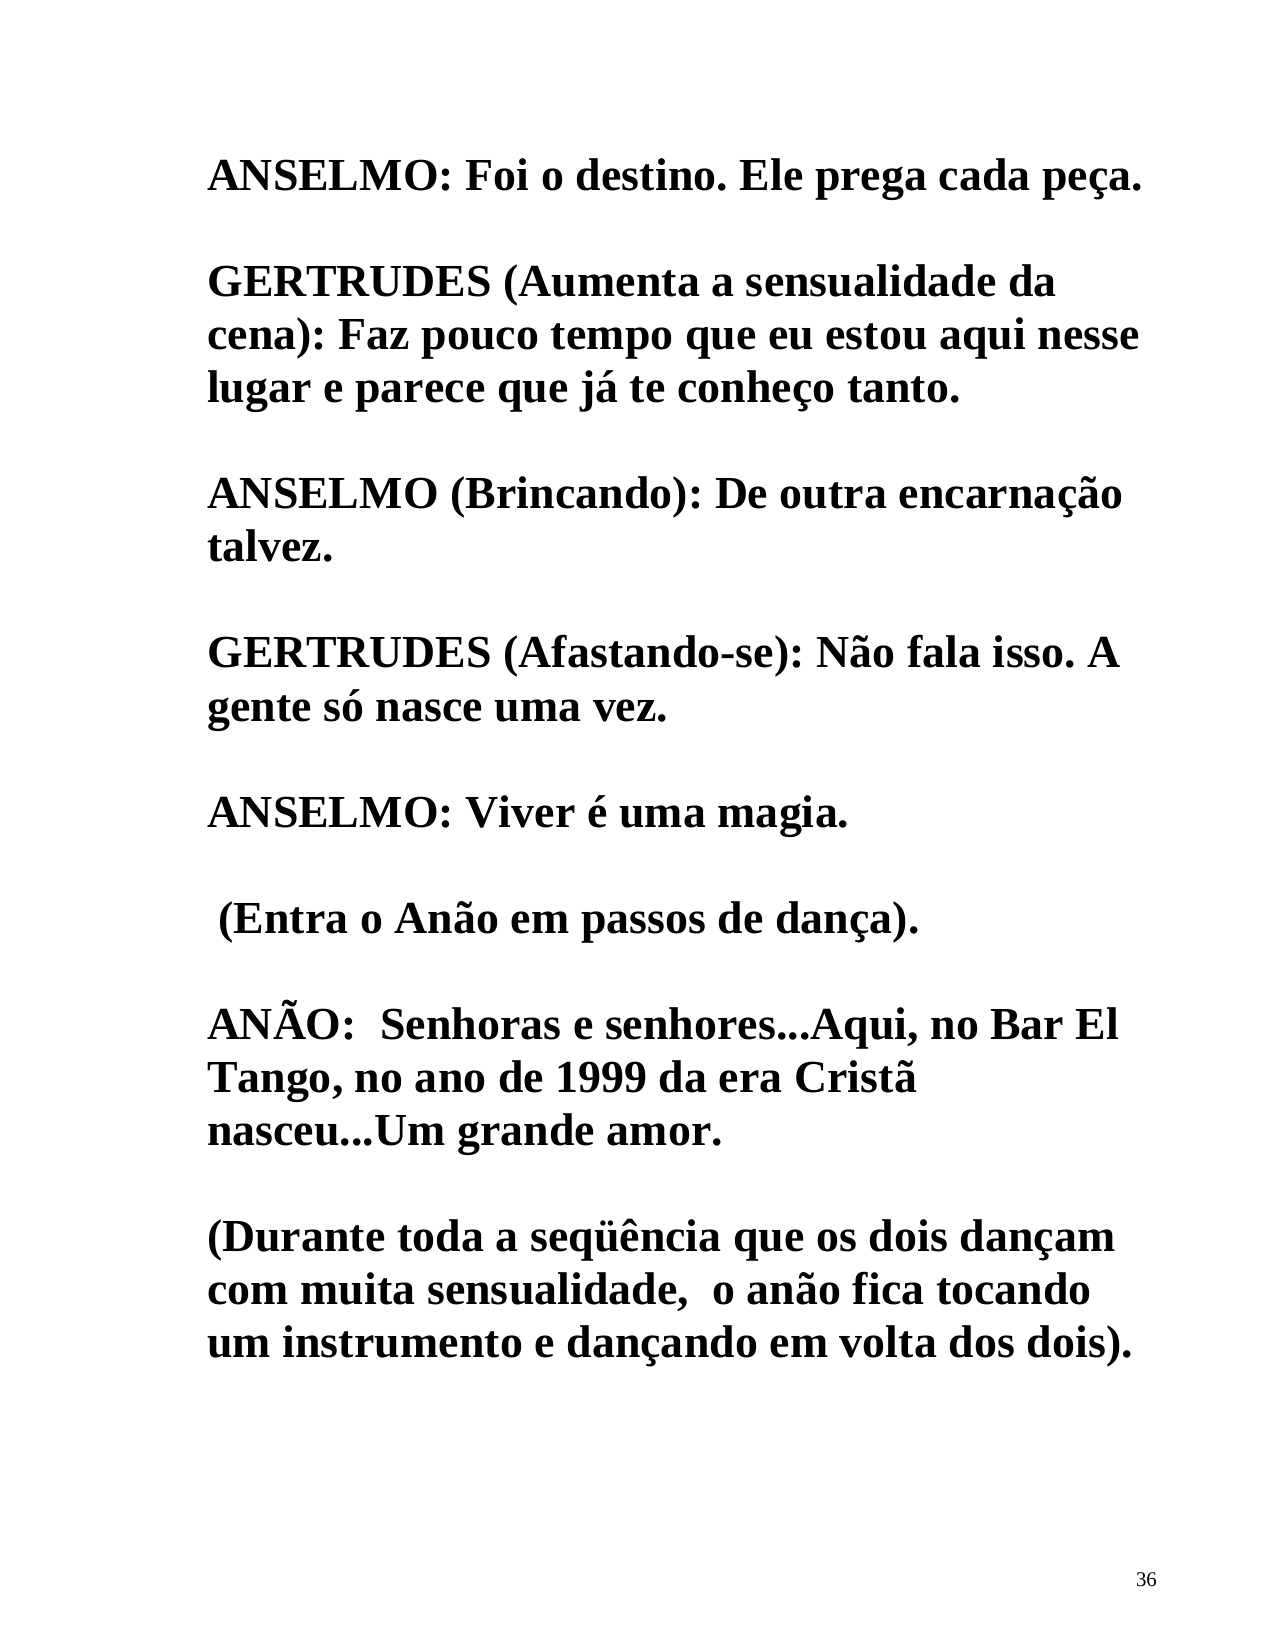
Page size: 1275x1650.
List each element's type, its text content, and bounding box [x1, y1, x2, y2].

text ANSELMO (Brincando): De outra encarnação talvez. [207, 466, 1157, 572]
text ANÃO: Senhoras e senhores...Aqui, no Bar El Tango, no ano de 1999 da era Cristã nasceu...Um grande amor. [207, 996, 1157, 1155]
text (Entra o Anão em passos de dança). [207, 890, 1157, 943]
text (Durante toda a seqüência que os dois dançam com muita sensualidade, o anão fica tocando um instrumento e dançando em volta dos dois). [207, 1208, 1157, 1367]
text GERTRUDES (Afastando-se): Não fala isso. A gente só nasce uma vez. [207, 625, 1157, 731]
text ANSELMO: Viver é uma magia. [207, 784, 1157, 837]
text ANSELMO: Foi o destino. Ele prega cada peça. [207, 148, 1157, 201]
text GERTRUDES (Aumenta a sensualidade da cena): Faz pouco tempo que eu estou aqui nesse lugar e parece que já te conheço tanto. [207, 254, 1157, 413]
